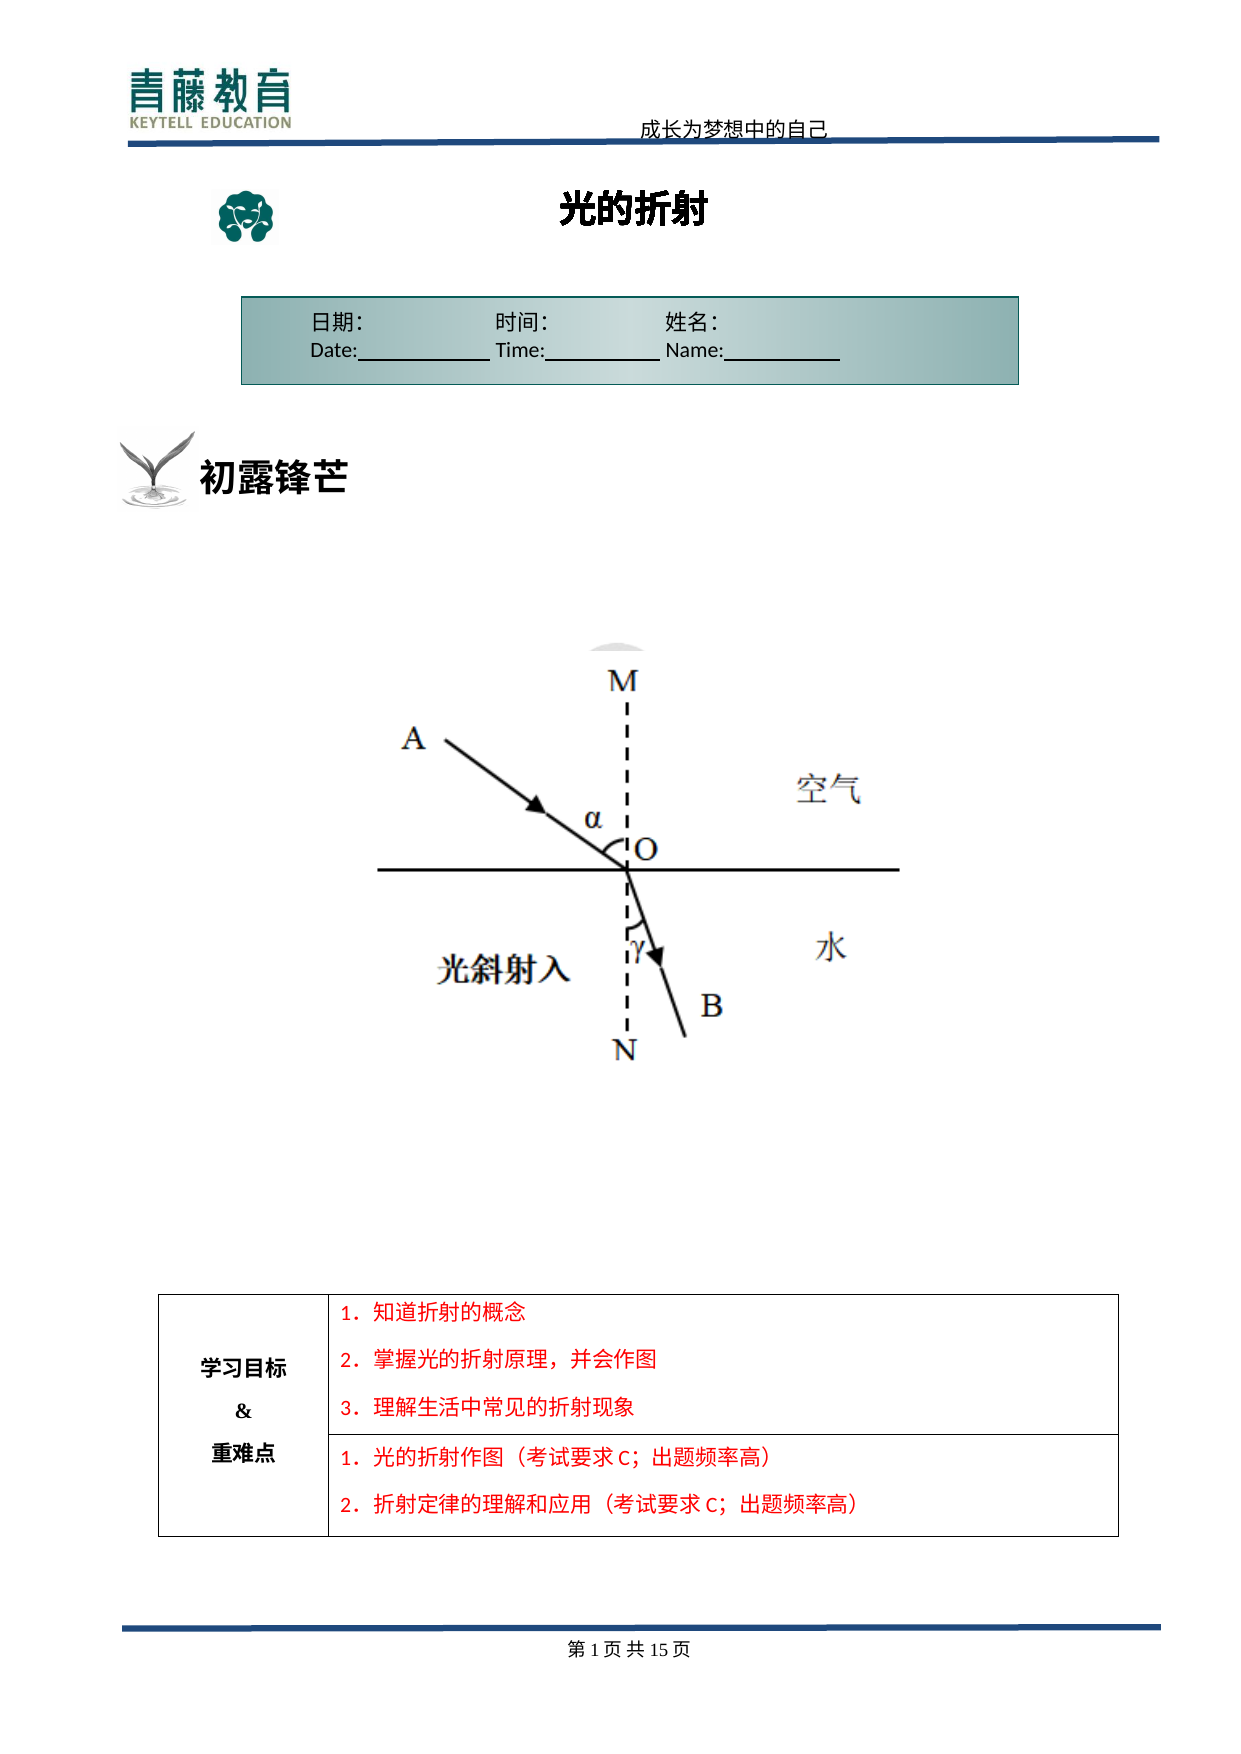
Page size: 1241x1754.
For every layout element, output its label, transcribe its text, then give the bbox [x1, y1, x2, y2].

table_cell 1．光的折射作图（考试要求C；出题频率高） 2．折射定律的理解和应用（考试要求C；出题频率高） [329, 1435, 1118, 1536]
table_header 学习目标 & 重难点 [159, 1295, 328, 1536]
picture [331, 651, 945, 1083]
title 初露锋芒 [117, 426, 1159, 524]
table_header 1．知道折射的概念 2．掌握光的折射原理，并会作图 3．理解生活中常见的折射现象 [329, 1295, 1118, 1434]
picture [113, 51, 303, 134]
